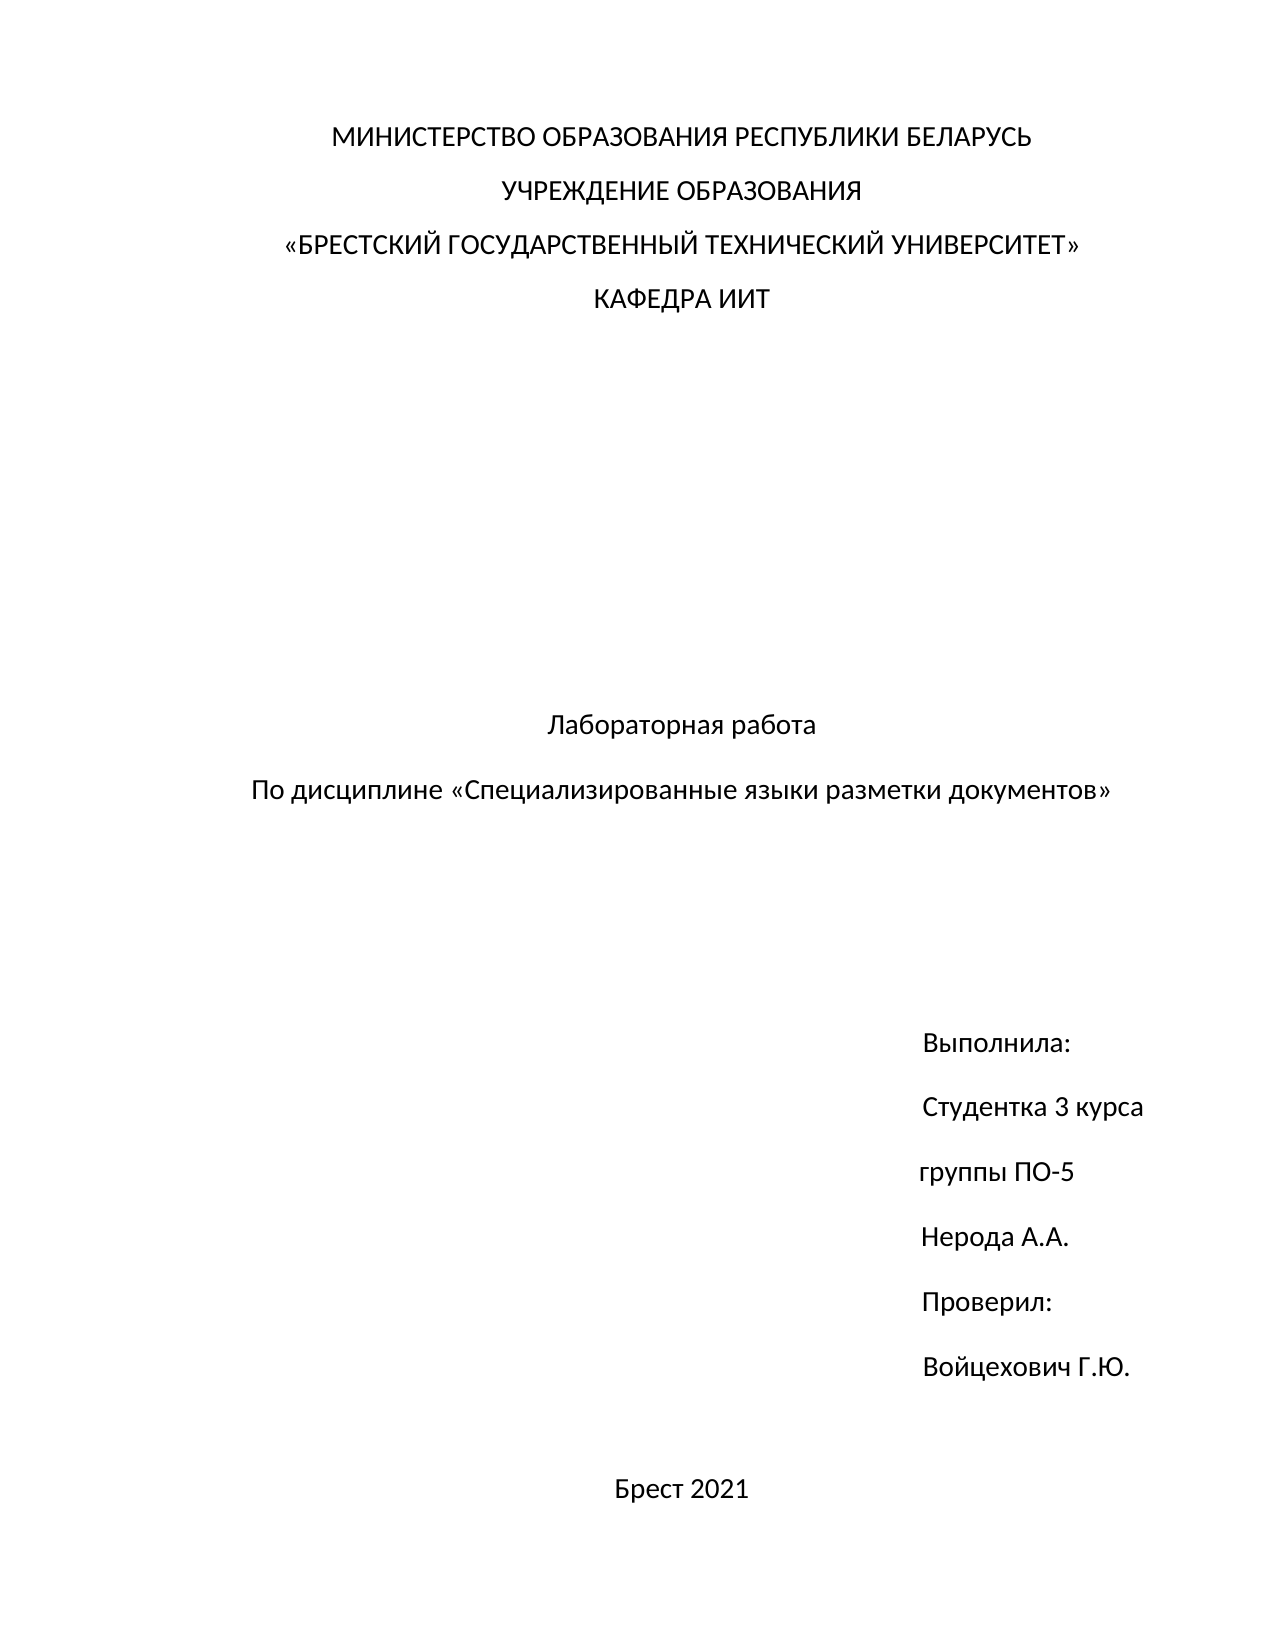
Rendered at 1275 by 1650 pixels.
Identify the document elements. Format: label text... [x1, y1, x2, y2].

text МИНИСТЕРСТВО ОБРАЗОВАНИЯ РЕСПУБЛИКИ БЕЛАРУСЬ [177, 118, 1186, 154]
text Выполнила: [177, 1024, 1186, 1059]
text Лабораторная работа [177, 706, 1186, 742]
text КАФЕДРА ИИТ [177, 280, 1186, 316]
text Нерода А.А. [177, 1218, 1186, 1254]
text Брест 2021 [177, 1470, 1186, 1506]
text Войцехович Г.Ю. [177, 1348, 1186, 1383]
text Проверил: [177, 1283, 1186, 1318]
text Студентка 3 курса [177, 1088, 1186, 1124]
text группы ПО-5 [177, 1153, 1186, 1189]
text «БРЕСТСКИЙ ГОСУДАРСТВЕННЫЙ ТЕХНИЧЕСКИЙ УНИВЕРСИТЕТ» [177, 226, 1186, 262]
text УЧРЕЖДЕНИЕ ОБРАЗОВАНИЯ [177, 172, 1186, 208]
text По дисциплине «Специализированные языки разметки документов» [177, 771, 1186, 806]
